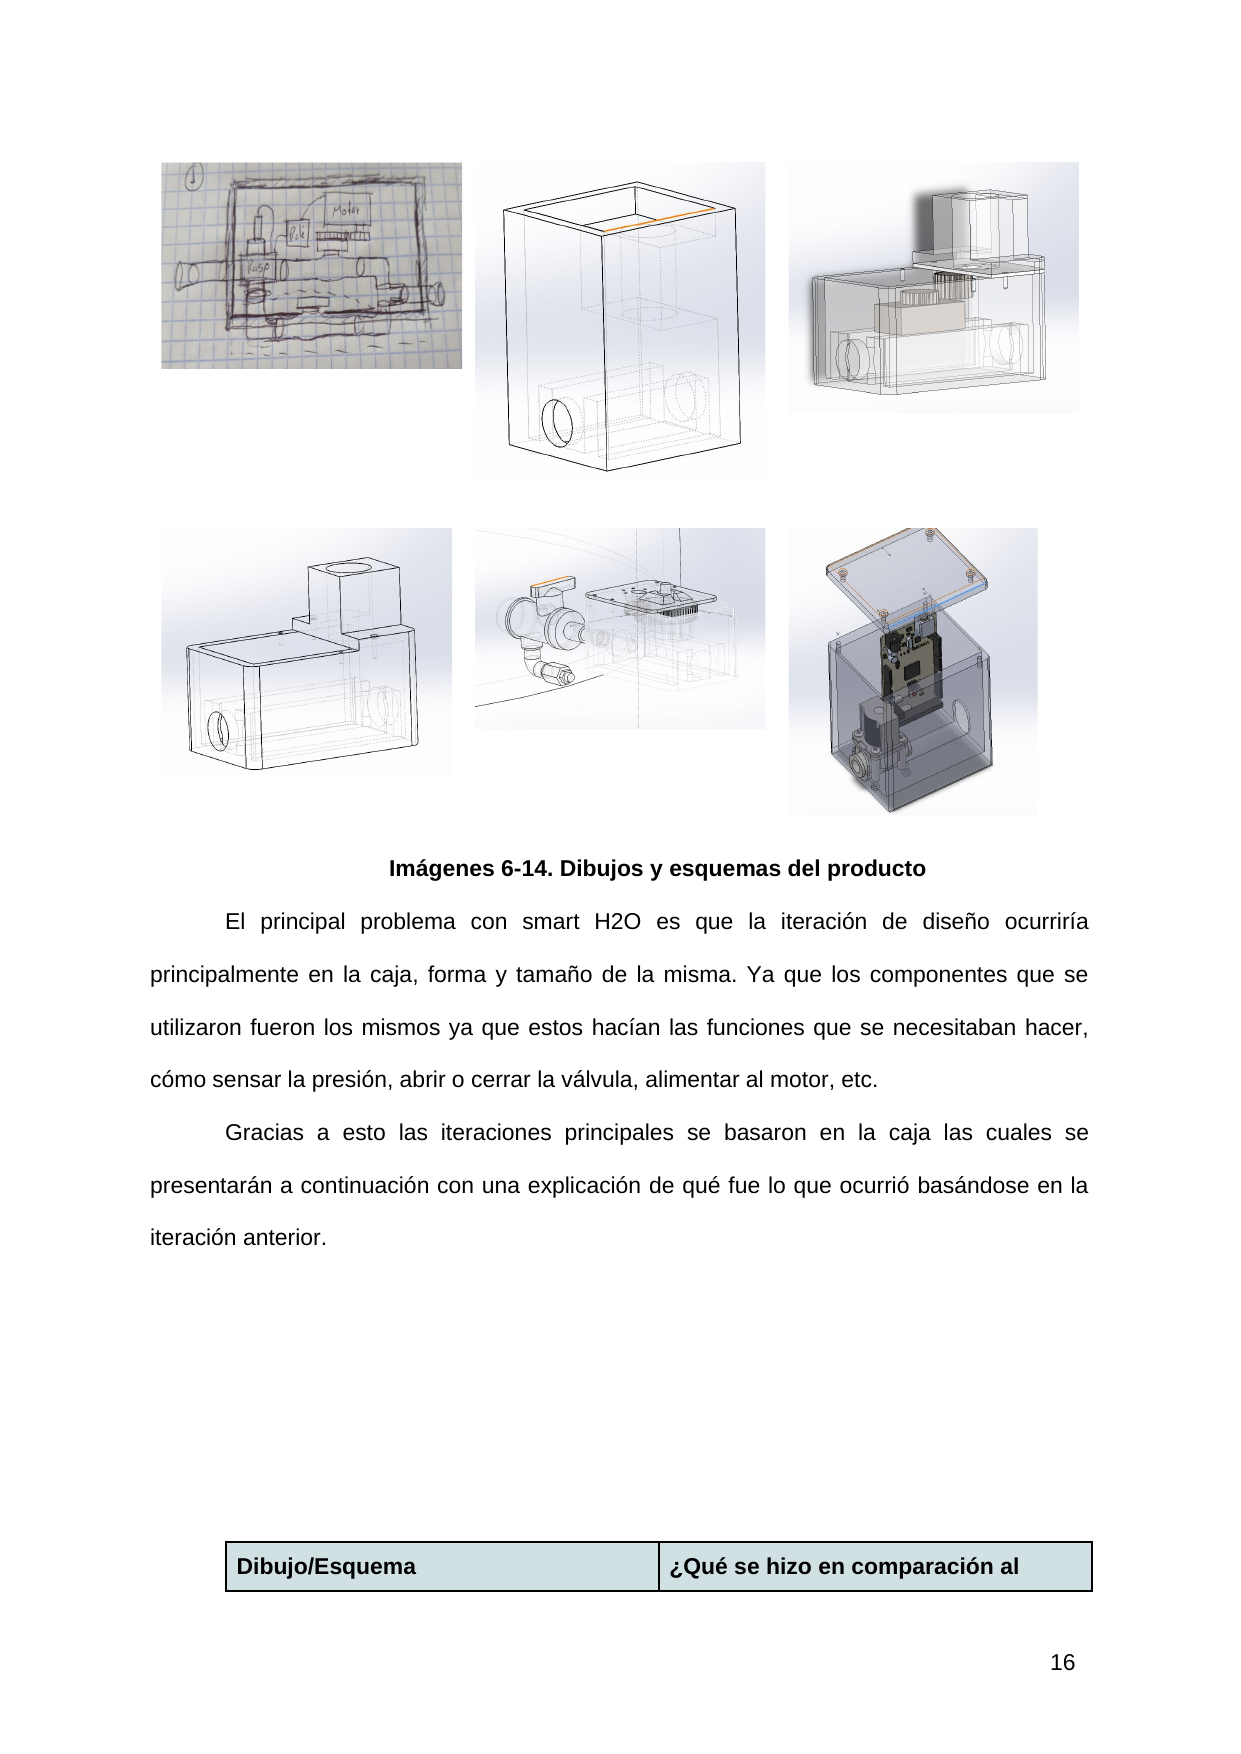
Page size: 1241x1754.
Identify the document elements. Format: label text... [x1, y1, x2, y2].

picture [475, 162, 766, 480]
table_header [660, 1543, 1091, 1590]
table_header Dibujo/Esquema [227, 1543, 658, 1590]
picture [788, 528, 1038, 817]
table_cell [466, 518, 777, 853]
text Imágenes 6-14. Dibujos y esquemas del producto [150, 855, 1090, 882]
text Gracias a esto las iteraciones principales se basaron en la caja las cuales se presentarán a continuación con una explicación de qué fue lo que ocurrió basándose en la iteración anterior. [150, 1119, 1090, 1251]
table_cell [152, 518, 464, 853]
table_cell [152, 152, 464, 516]
picture [161, 163, 463, 369]
table_cell [779, 518, 1091, 853]
picture [475, 528, 766, 729]
table_cell [466, 152, 777, 516]
text El principal problema con smart H2O es que la iteración de diseño ocurriría principalmente en la caja, forma y tamaño de la misma. Ya que los componentes que se utilizaron fueron los mismos ya que estos hacían las funciones que se necesitaban hacer, cómo sensar la presión, abrir o cerrar la válvula, alimentar al motor, etc. [150, 908, 1090, 1093]
picture [161, 528, 453, 775]
picture [788, 162, 1079, 413]
table_cell [779, 152, 1091, 516]
